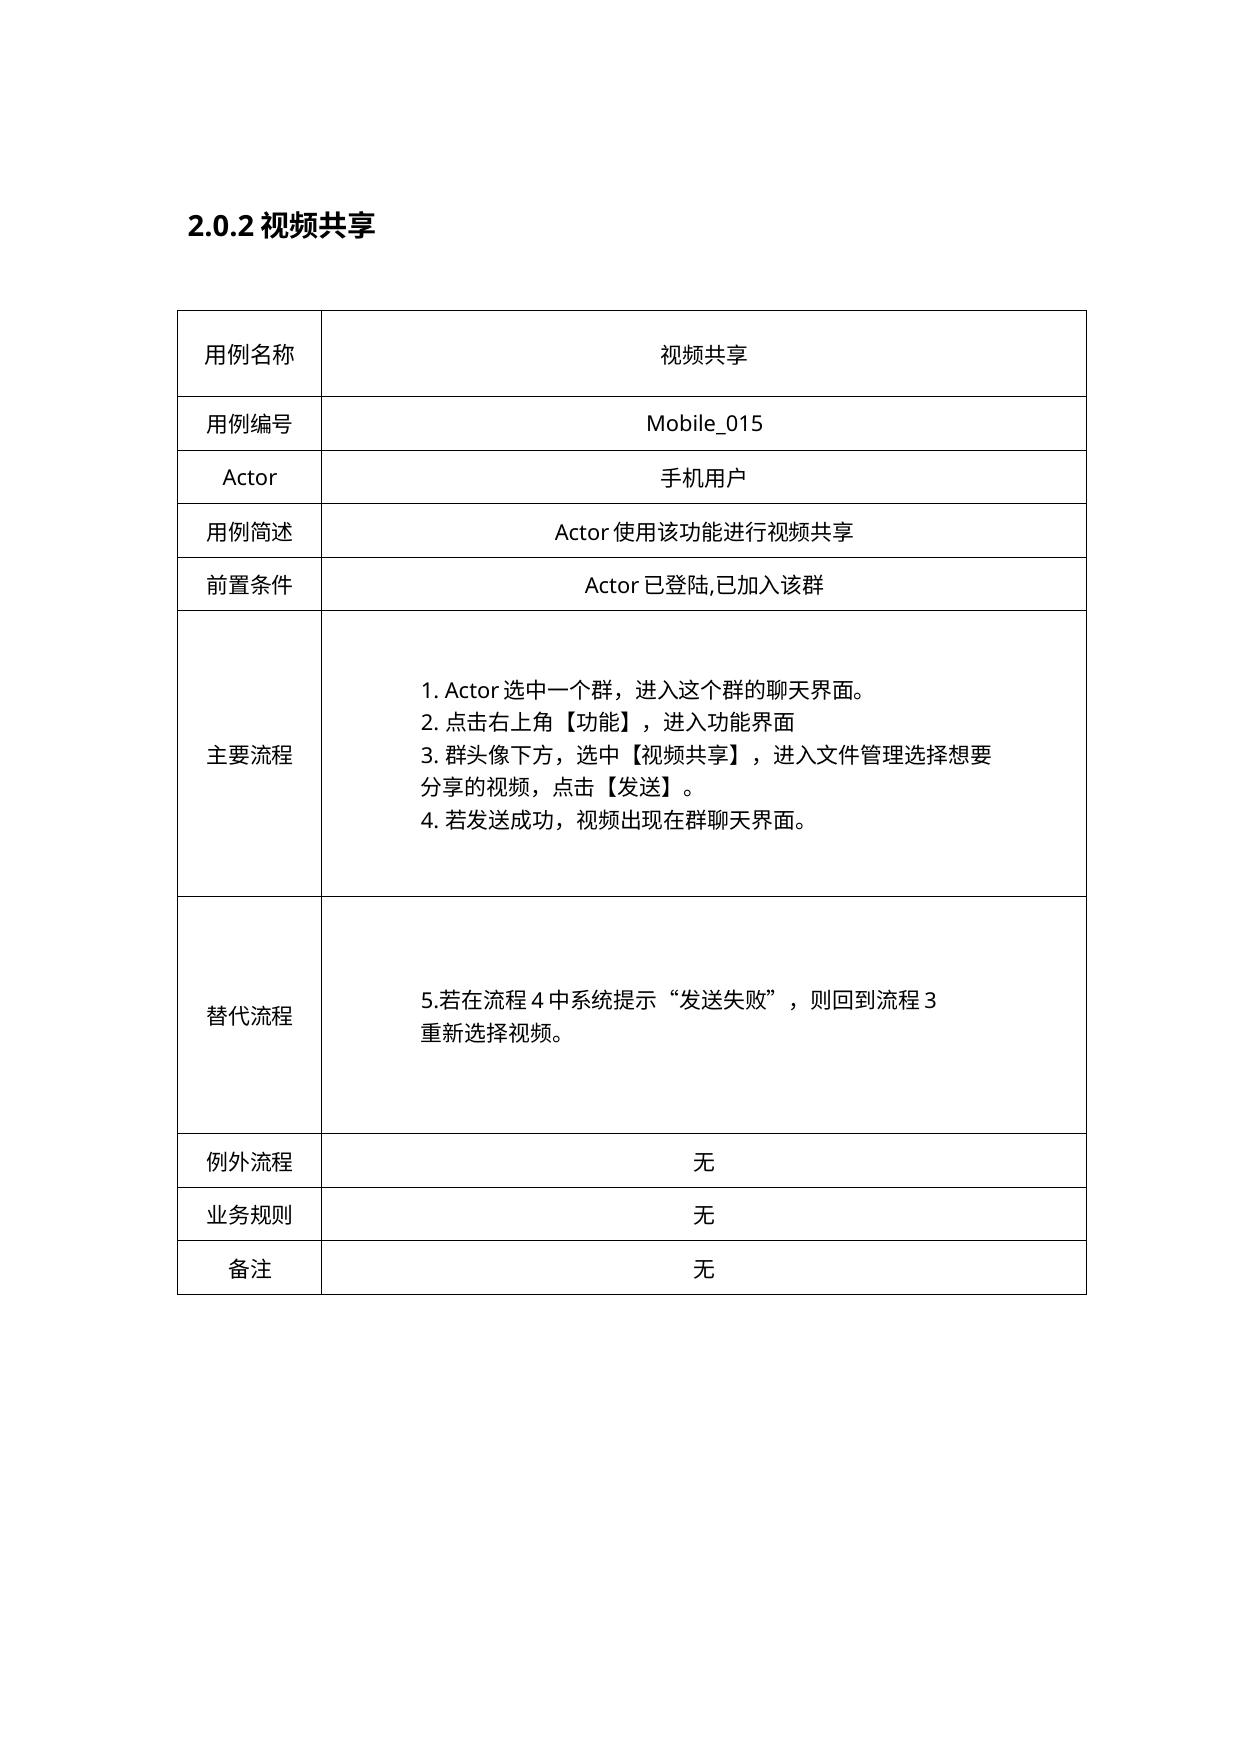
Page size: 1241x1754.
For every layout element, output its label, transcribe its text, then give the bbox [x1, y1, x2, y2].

table_cell 1. Actor选中一个群，进入这个群的聊天界面。 2. 点击右上角【功能】，进入功能界面 3. 群头像下方，选中【视频共享】，进入文件管理选择想要 分享的视频，点击【发送】。 4. 若发送成功，视频出现在群聊天界面。 [322, 611, 1086, 896]
table_cell Actor使用该功能进行视频共享 [322, 504, 1086, 557]
subtitle 2.0.2视频共享 [187, 191, 1053, 256]
table_cell 无 [322, 1241, 1086, 1294]
table_header 用例名称 [178, 311, 321, 396]
table_cell Mobile_015 [322, 397, 1086, 449]
table_cell Actor已登陆,已加入该群 [322, 558, 1086, 610]
table_cell 用例简述 [178, 504, 321, 557]
table_cell 主要流程 [178, 611, 321, 896]
table_header 视频共享 [322, 311, 1086, 396]
table_cell 手机用户 [322, 451, 1086, 503]
table_cell 替代流程 [178, 897, 321, 1133]
table_cell 用例编号 [178, 397, 321, 449]
table_cell 无 [322, 1134, 1086, 1187]
table_cell 业务规则 [178, 1188, 321, 1240]
table_cell 备注 [178, 1241, 321, 1294]
table_cell Actor [178, 451, 321, 503]
table_cell 无 [322, 1188, 1086, 1240]
table_cell 前置条件 [178, 558, 321, 610]
table_cell 5.若在流程4中系统提示“发送失败”，则回到流程3 重新选择视频。 [322, 897, 1086, 1133]
table_cell 例外流程 [178, 1134, 321, 1187]
